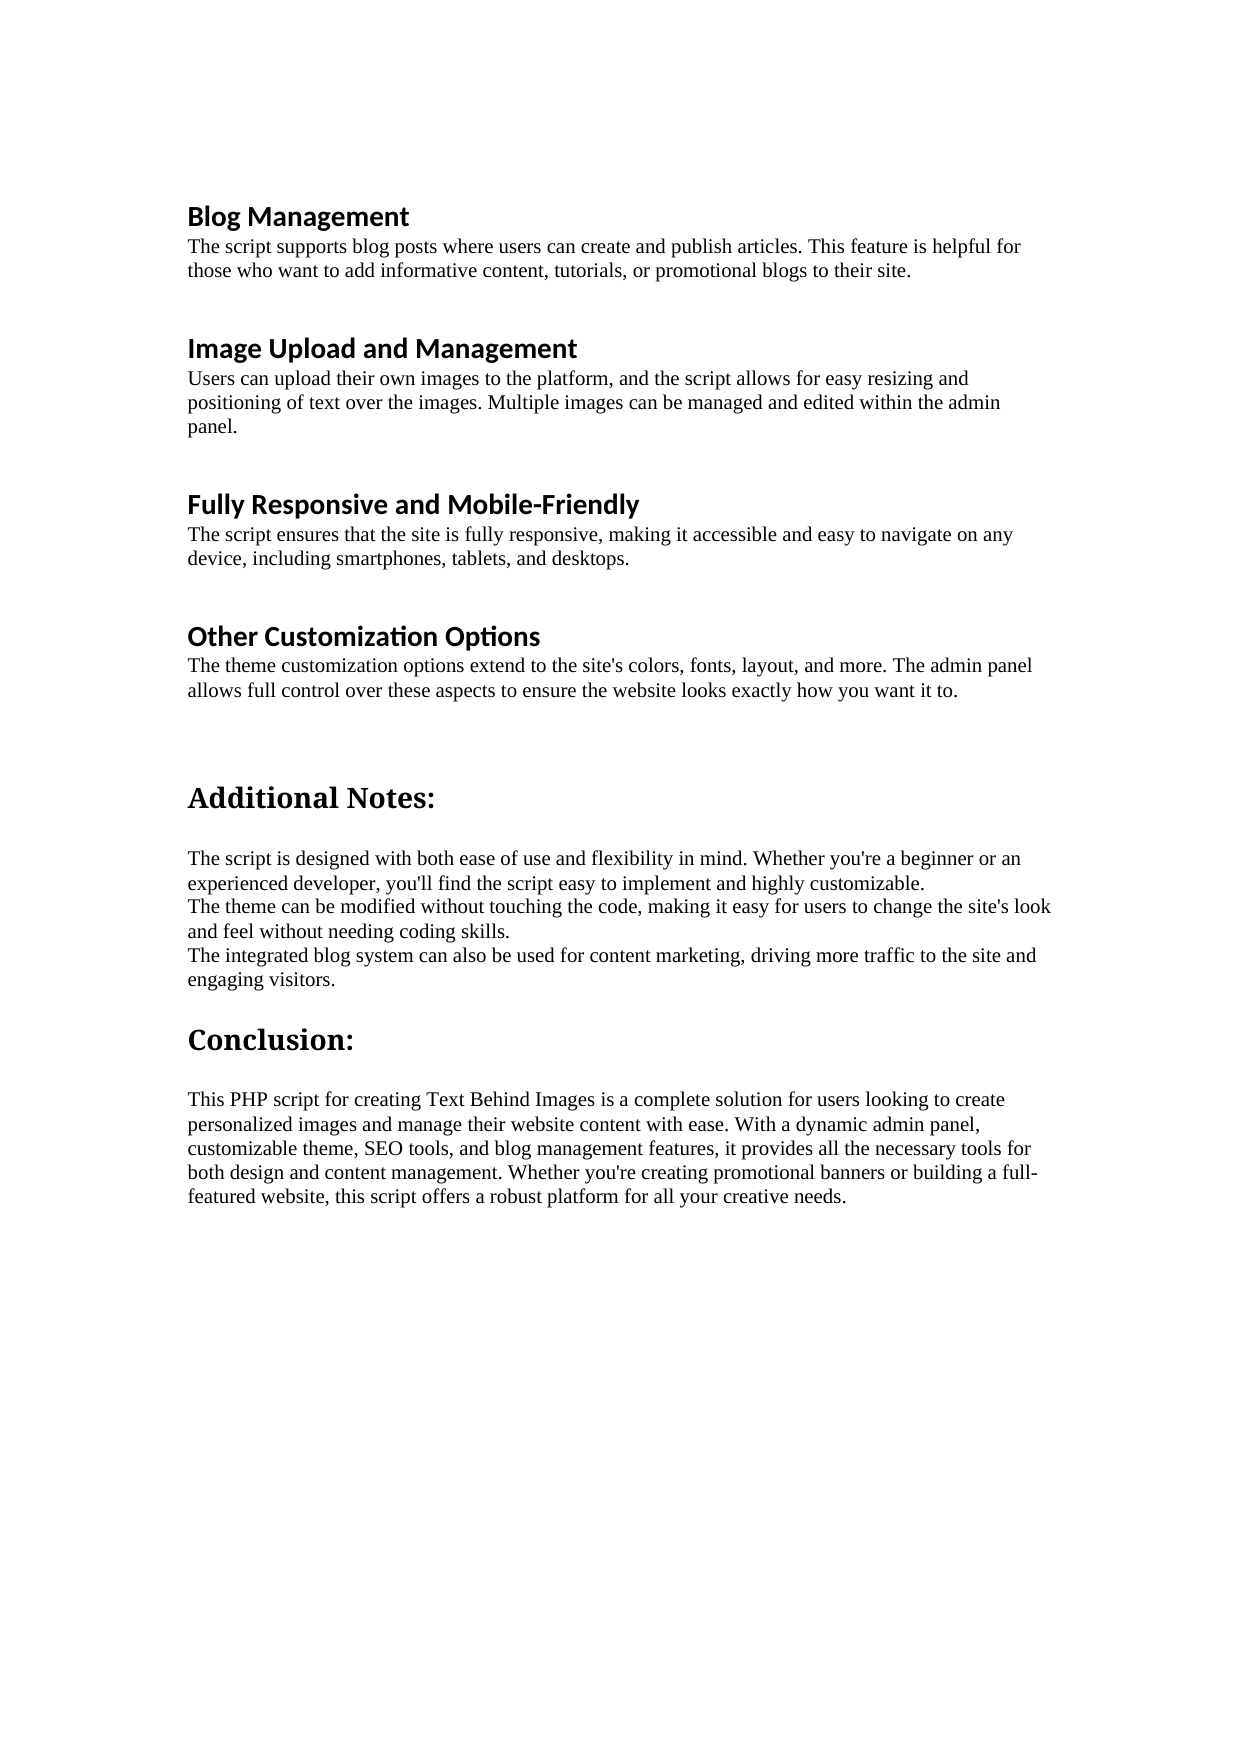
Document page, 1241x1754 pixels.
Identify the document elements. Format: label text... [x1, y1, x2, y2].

text The integrated blog system can also be used for content marketing, driving more traffic to the site and engaging visitors. [187, 943, 1053, 991]
text This PHP script for creating Text Behind Images is a complete solution for users looking to create personalized images and manage their website content with ease. With a dynamic admin panel, customizable theme, SEO tools, and blog management features, it provides all the necessary tools for both design and content management. Whether you're creating promotional banners or building a full-featured website, this script offers a robust platform for all your creative needs. [187, 1087, 1053, 1208]
text Other Customization Options The theme customization options extend to the site's colors, fonts, layout, and more. The admin panel allows full control over these aspects to ensure the website looks exactly how you want it to. [187, 618, 1053, 702]
text The theme can be modified without touching the code, making it easy for users to change the site's look and feel without needing coding skills. [187, 894, 1053, 943]
text Image Upload and Management Users can upload their own images to the platform, and the script allows for easy resizing and positioning of text over the images. Multiple images can be managed and edited within the admin panel. [187, 330, 1053, 438]
subtitle Conclusion: [187, 1020, 1053, 1058]
text The script is designed with both ease of use and flexibility in mind. Whether you're a beginner or an experienced developer, you'll find the script easy to implement and highly customizable. [187, 846, 1053, 894]
text Fully Responsive and Mobile-Friendly The script ensures that the site is fully responsive, making it accessible and easy to navigate on any device, including smartphones, tablets, and desktops. [187, 486, 1053, 570]
subtitle Additional Notes: [187, 779, 1053, 817]
text Blog Management The script supports blog posts where users can create and publish articles. This feature is helpful for those who want to add informative content, tutorials, or promotional blogs to their site. [187, 198, 1053, 282]
